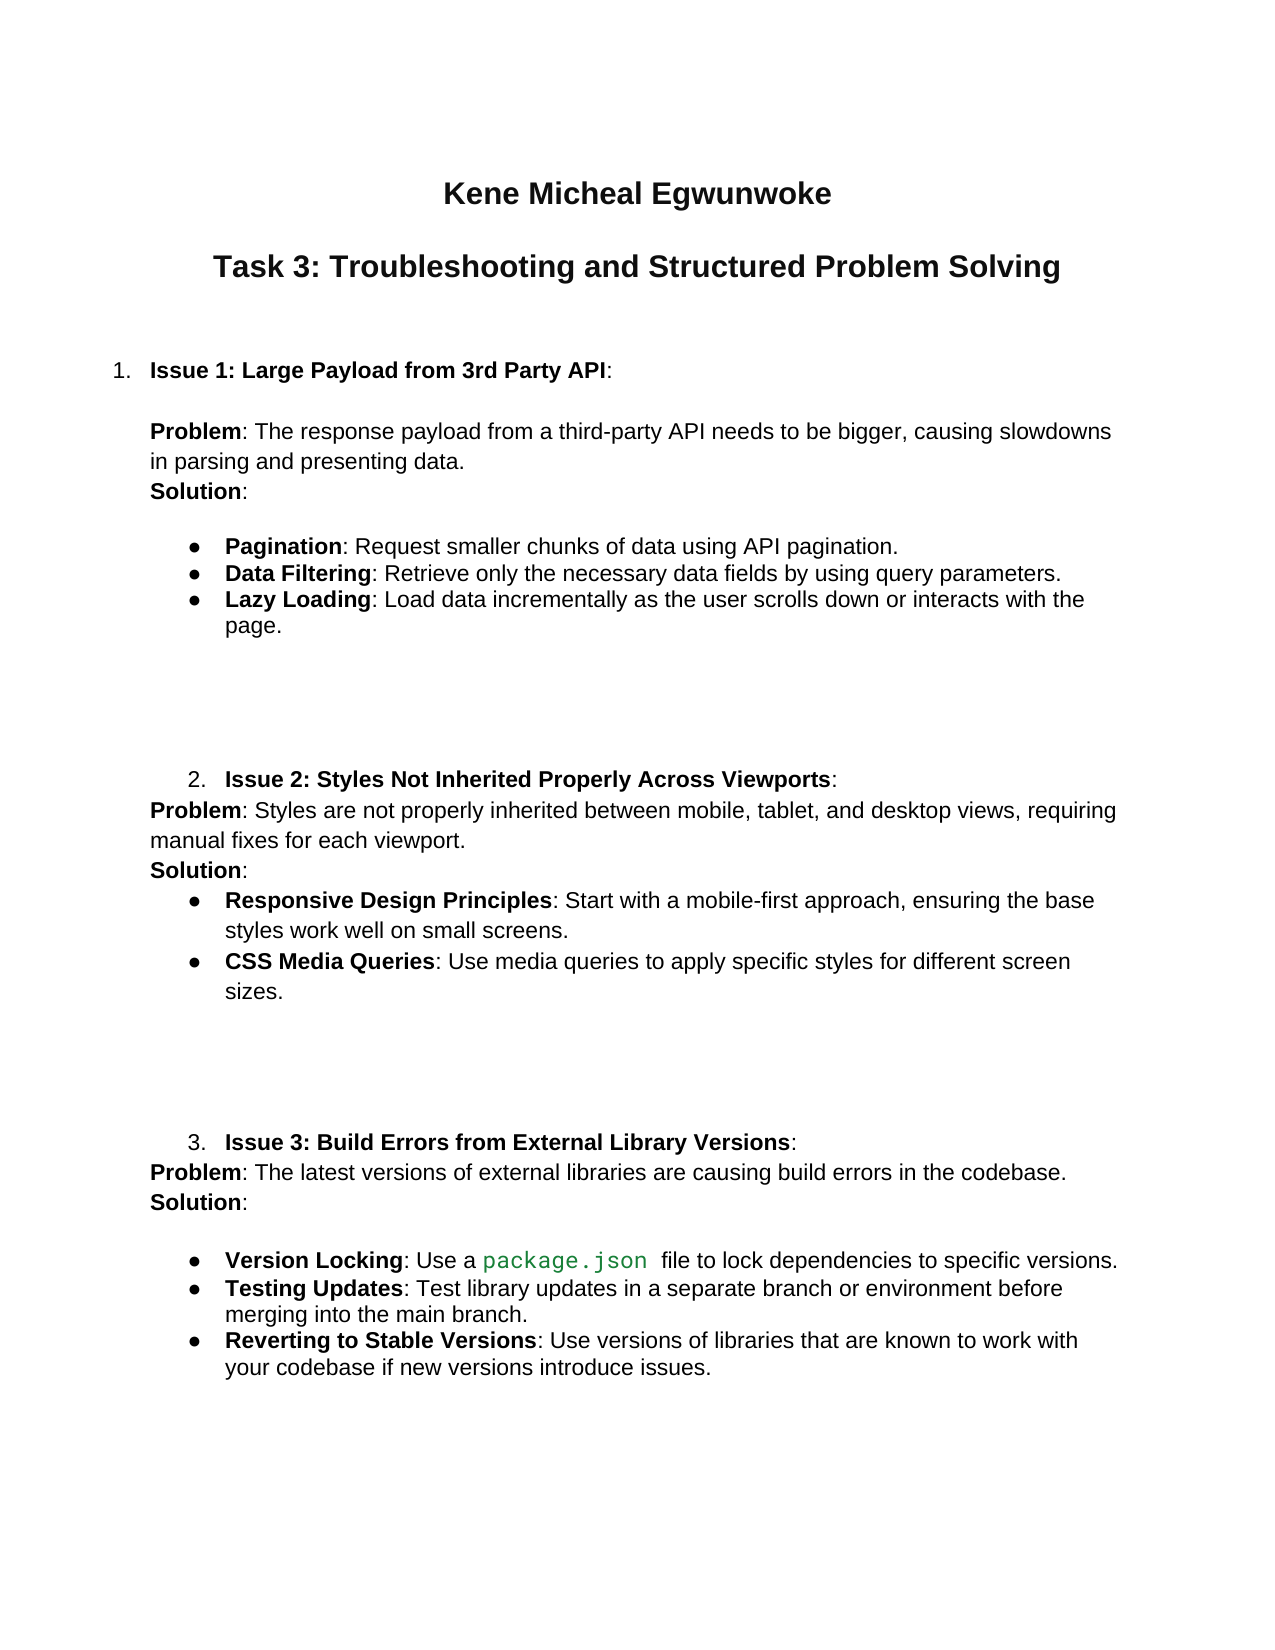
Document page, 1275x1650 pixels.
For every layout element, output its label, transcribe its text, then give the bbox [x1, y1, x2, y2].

subtitle Kene Micheal Egwunwoke [150, 175, 1125, 211]
list Issue 1: Large Payload from 3rd Party API: [112, 357, 1125, 384]
list Pagination: Request smaller chunks of data using API pagination. [187, 533, 1125, 560]
text Problem: The latest versions of external libraries are causing build errors in the codebase. [150, 1159, 1125, 1186]
list Testing Updates: Test library updates in a separate branch or environment before merging into the main branch. [187, 1275, 1125, 1327]
list Data Filtering: Retrieve only the necessary data fields by using query parameters. [187, 560, 1125, 586]
list Issue 3: Build Errors from External Library Versions: [187, 1129, 1125, 1155]
text Solution: [150, 857, 1125, 883]
text Solution: [150, 478, 1125, 504]
text Problem: Styles are not properly inherited between mobile, tablet, and desktop views, requiring manual fixes for each viewport. [150, 797, 1125, 853]
list CSS Media Queries: Use media queries to apply specific styles for different screen sizes. [187, 948, 1125, 1004]
list Version Locking: Use a package.json file to lock dependencies to specific versions. [187, 1244, 1125, 1275]
text Problem: The response payload from a third-party API needs to be bigger, causing slowdowns in parsing and presenting data. [150, 418, 1125, 474]
list Lazy Loading: Load data incrementally as the user scrolls down or interacts with the page. [187, 586, 1125, 639]
list Responsive Design Principles: Start with a mobile-first approach, ensuring the base styles work well on small screens. [187, 887, 1125, 944]
subtitle Task 3: Troubleshooting and Structured Problem Solving [150, 248, 1125, 284]
list Reverting to Stable Versions: Use versions of libraries that are known to work with your codebase if new versions introduce issues. [187, 1327, 1125, 1380]
list Issue 2: Styles Not Inherited Properly Across Viewports: [187, 766, 1125, 793]
text Solution: [150, 1189, 1125, 1216]
